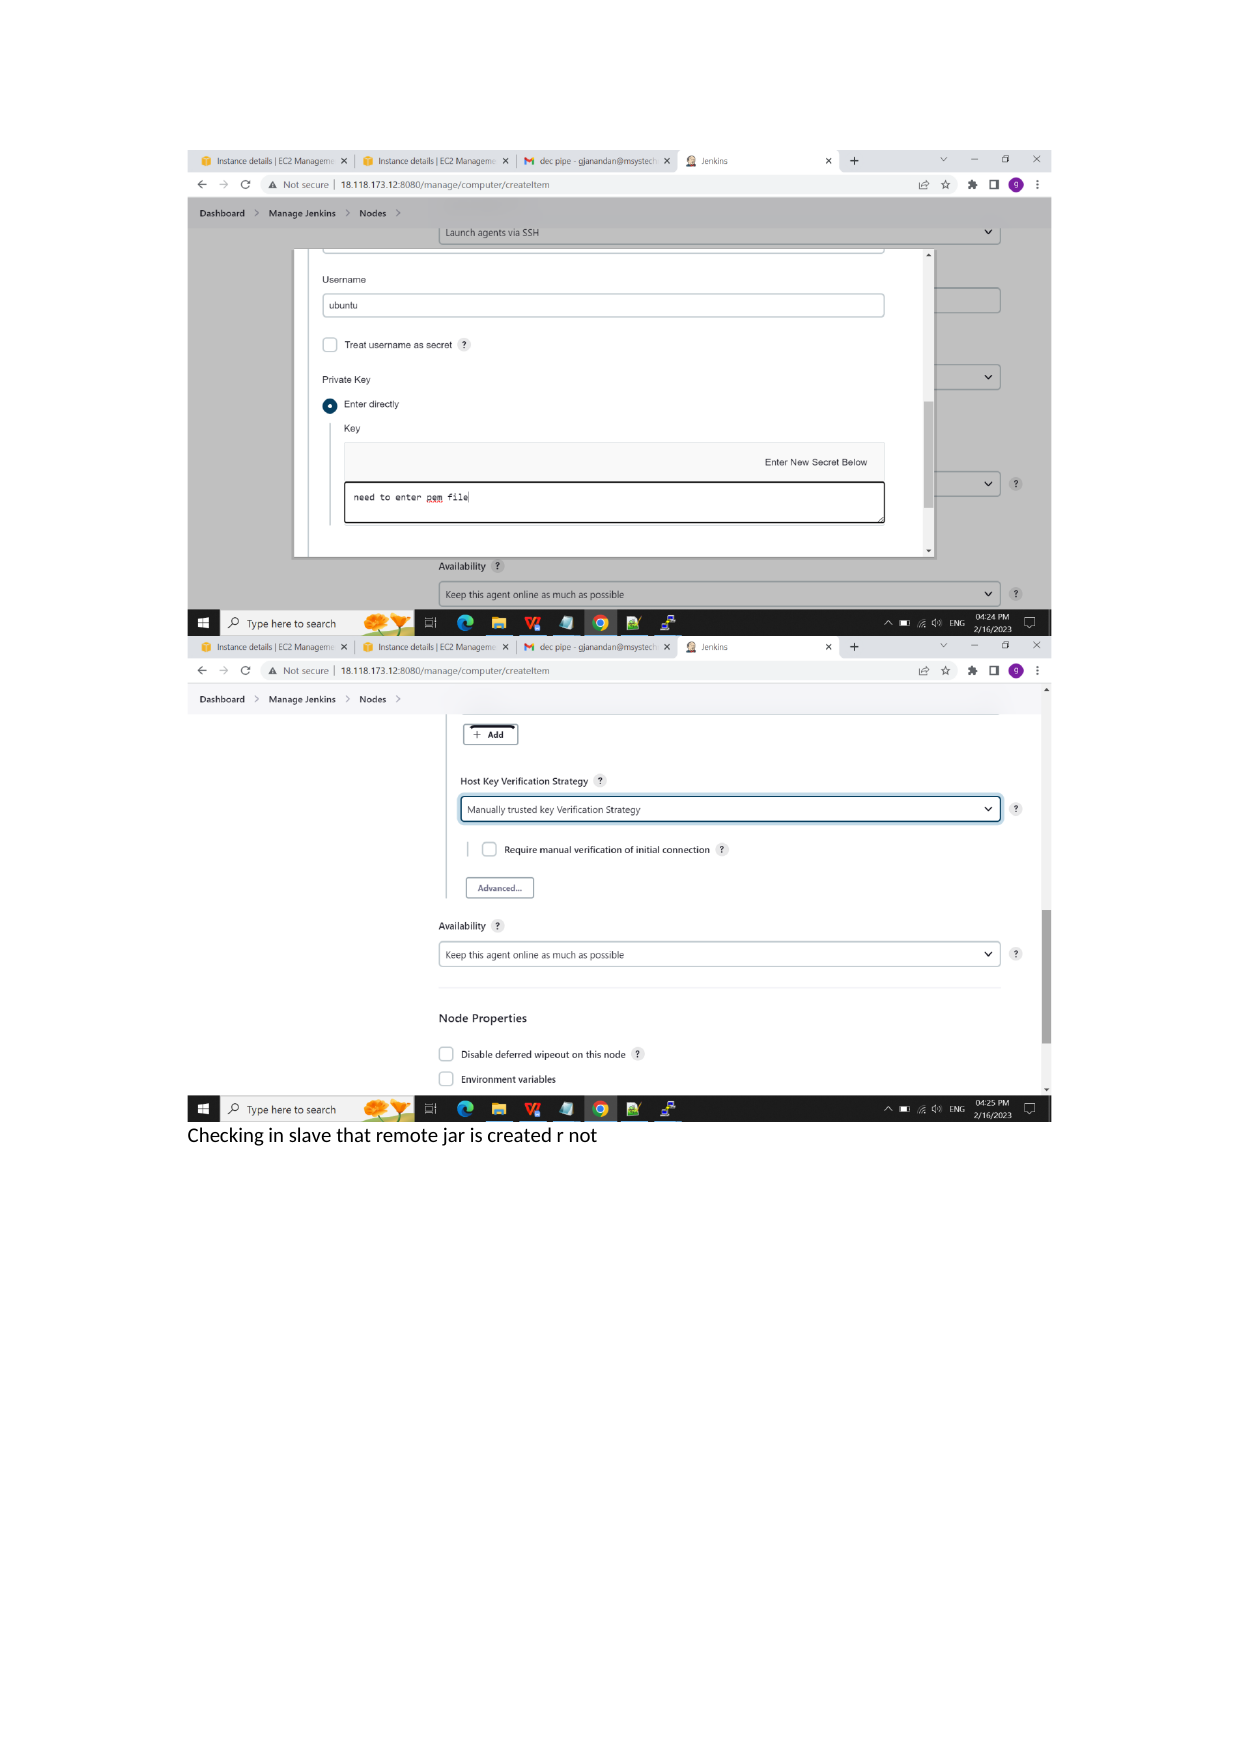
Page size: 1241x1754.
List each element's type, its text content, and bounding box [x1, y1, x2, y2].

picture [187, 150, 1052, 1122]
list Checking in slave that remote jar is created r not [187, 1122, 1053, 1147]
